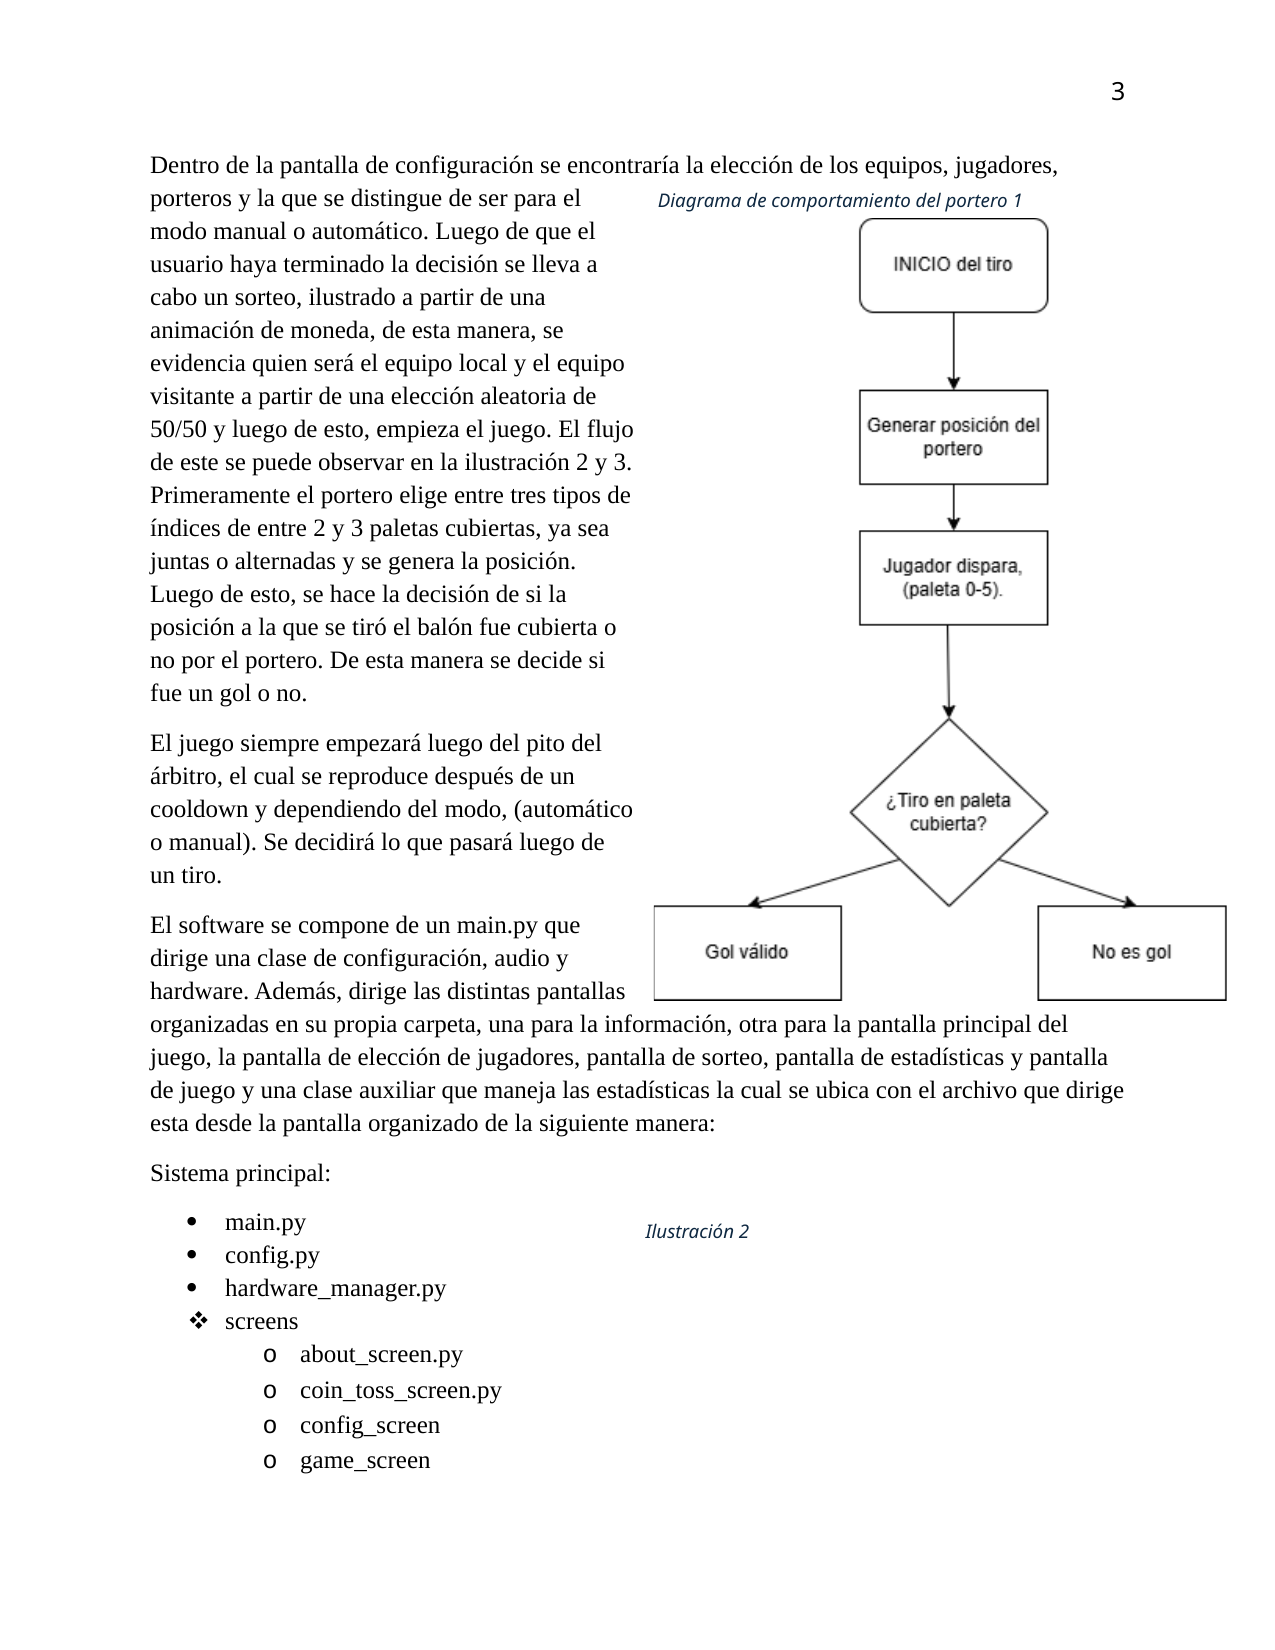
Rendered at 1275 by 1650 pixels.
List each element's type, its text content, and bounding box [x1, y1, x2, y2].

text El software se compone de un main.py que dirige una clase de configuración, audio y hardware. Además, dirige las distintas pantallas organizadas en su propia carpeta, una para la información, otra para la pantalla principal del juego, la pantalla de elección de jugadores, pantalla de sorteo, pantalla de estadísticas y pantalla de juego y una clase auxiliar que maneja las estadísticas la cual se ubica con el archivo que dirige esta desde la pantalla organizado de la siguiente manera: [150, 910, 1125, 1137]
list config_screen [262, 1410, 1125, 1441]
list config.py [187, 1240, 1125, 1269]
text Dentro de la pantalla de configuración se encontraría la elección de los equipos, jugadores, porteros y la que se distingue de ser para el modo manual o automático. Luego de que el usuario haya terminado la decisión se lleva a cabo un sorteo, ilustrado a partir de una animación de moneda, de esta manera, se evidencia quien será el equipo local y el equipo visitante a partir de una elección aleatoria de 50/50 y luego de esto, empieza el juego. El flujo de este se puede observar en la ilustración 2 y 3. Primeramente el portero elige entre tres tipos de índices de entre 2 y 3 paletas cubiertas, ya sea juntas o alternadas y se genera la posición. Luego de esto, se hace la decisión de si la posición a la que se tiró el balón fue cubierta o no por el portero. De esta manera se decide si fue un gol o no. [150, 150, 1125, 707]
list hardware_manager.py [187, 1273, 1125, 1302]
picture [653, 218, 1227, 1001]
list screens [187, 1306, 1125, 1335]
list main.py [187, 1207, 1125, 1236]
text Sistema principal: [150, 1158, 1125, 1186]
text El juego siempre empezará luego del pito del árbitro, el cual se reproduce después de un cooldown y dependiendo del modo, (automático o manual). Se decidirá lo que pasará luego de un tiro. [150, 728, 653, 889]
list about_screen.py [262, 1339, 1125, 1370]
list game_screen [262, 1446, 1125, 1476]
list coin_toss_screen.py [262, 1375, 1125, 1406]
